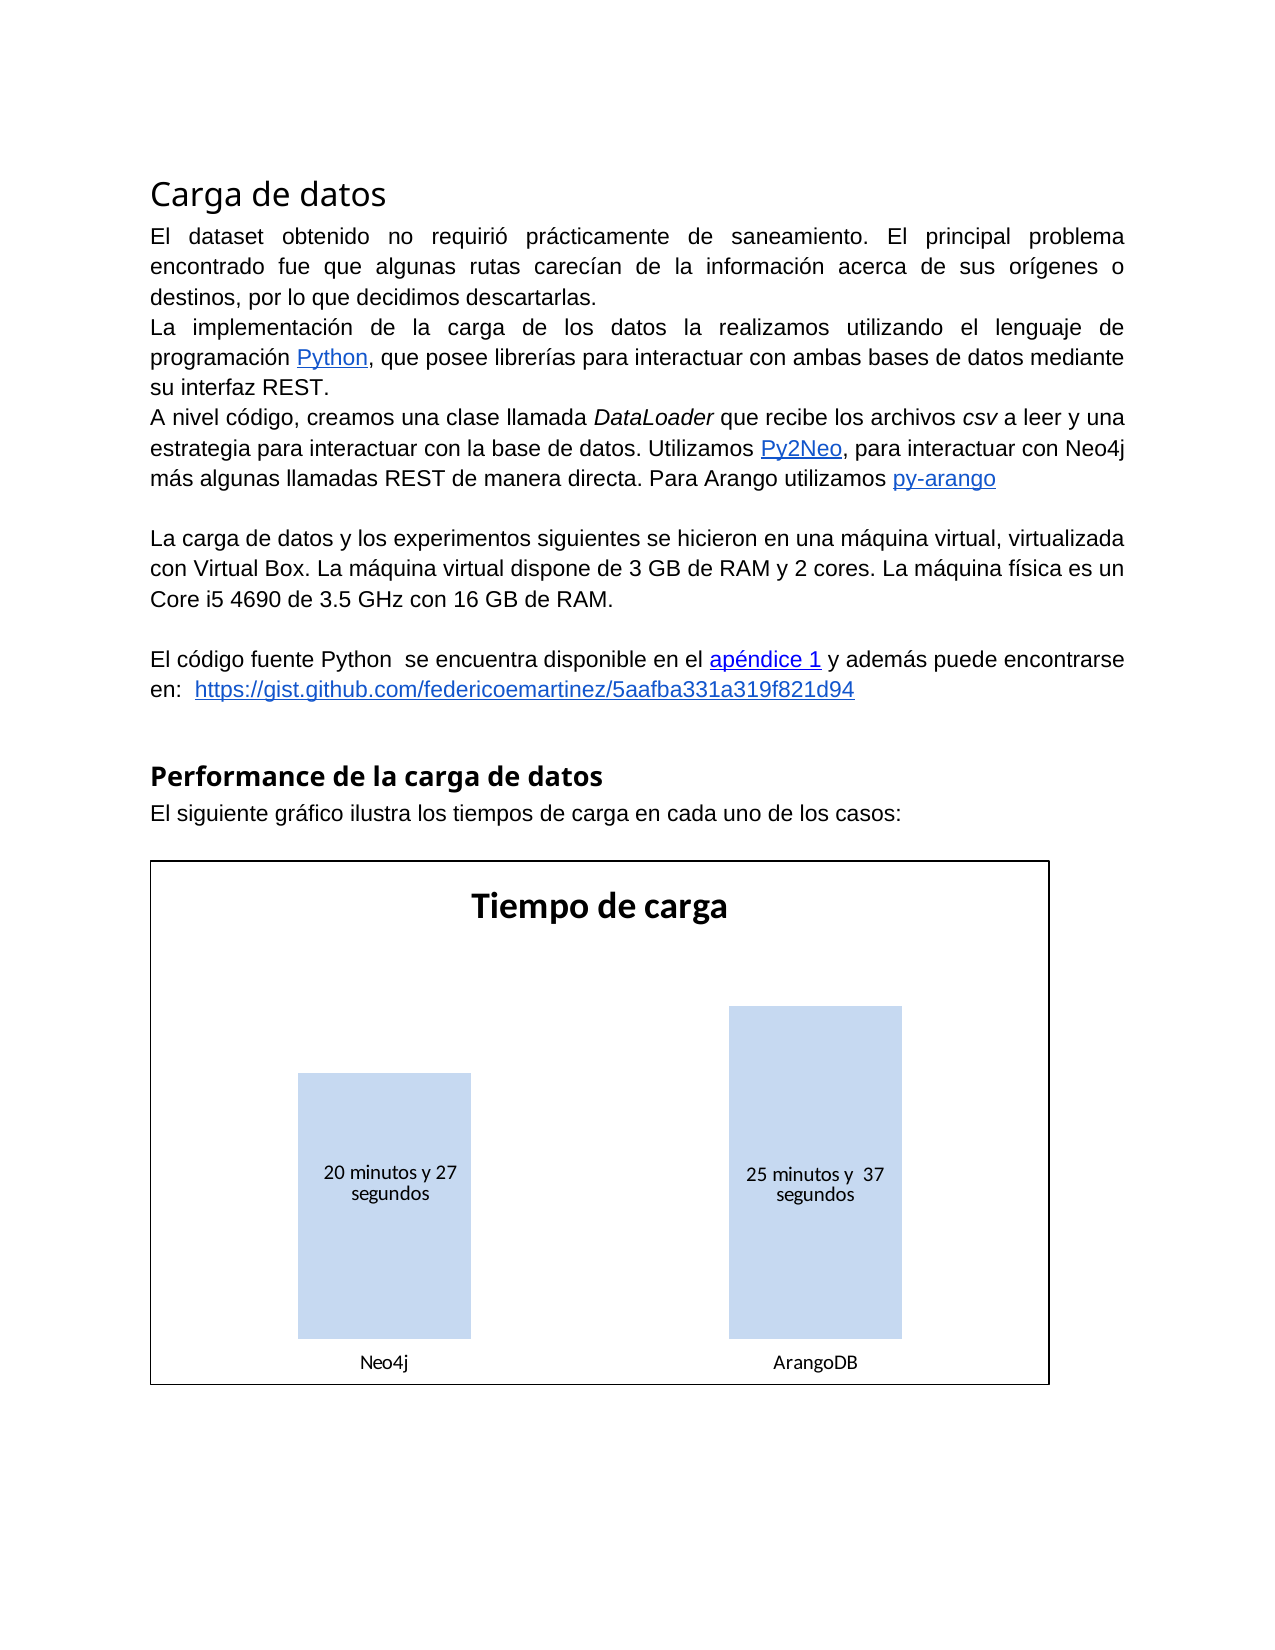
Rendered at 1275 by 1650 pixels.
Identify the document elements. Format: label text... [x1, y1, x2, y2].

text A nivel código, creamos una clase llamada DataLoader que recibe los archivos csv a leer y una estrategia para interactuar con la base de datos. Utilizamos Py2Neo, para interactuar con Neo4j más algunas llamadas REST de manera directa. Para Arango utilizamos py-arango [150, 404, 1125, 491]
text El dataset obtenido no requirió prácticamente de saneamiento. El principal problema encontrado fue que algunas rutas carecían de la información acerca de sus orígenes o destinos, por lo que decidimos descartarlas. [150, 223, 1125, 310]
text El siguiente gráfico ilustra los tiempos de carga en cada uno de los casos: [150, 800, 1125, 826]
text La implementación de la carga de los datos la realizamos utilizando el lenguaje de programación Python, que posee librerías para interactuar con ambas bases de datos mediante su interfaz REST. [150, 314, 1125, 400]
subtitle Carga de datos [150, 171, 1125, 216]
text La carga de datos y los experimentos siguientes se hicieron en una máquina virtual, virtualizada con Virtual Box. La máquina virtual dispone de 3 GB de RAM y 2 cores. La máquina física es un Core i5 4690 de 3.5 GHz con 16 GB de RAM. [150, 525, 1125, 612]
text El código fuente Python se encuentra disponible en el apéndice 1 y además puede encontrarse en: https://gist.github.com/federicoemartinez/5aafba331a319f821d94 [150, 646, 1125, 702]
subtitle Performance de la carga de datos [150, 757, 1125, 794]
